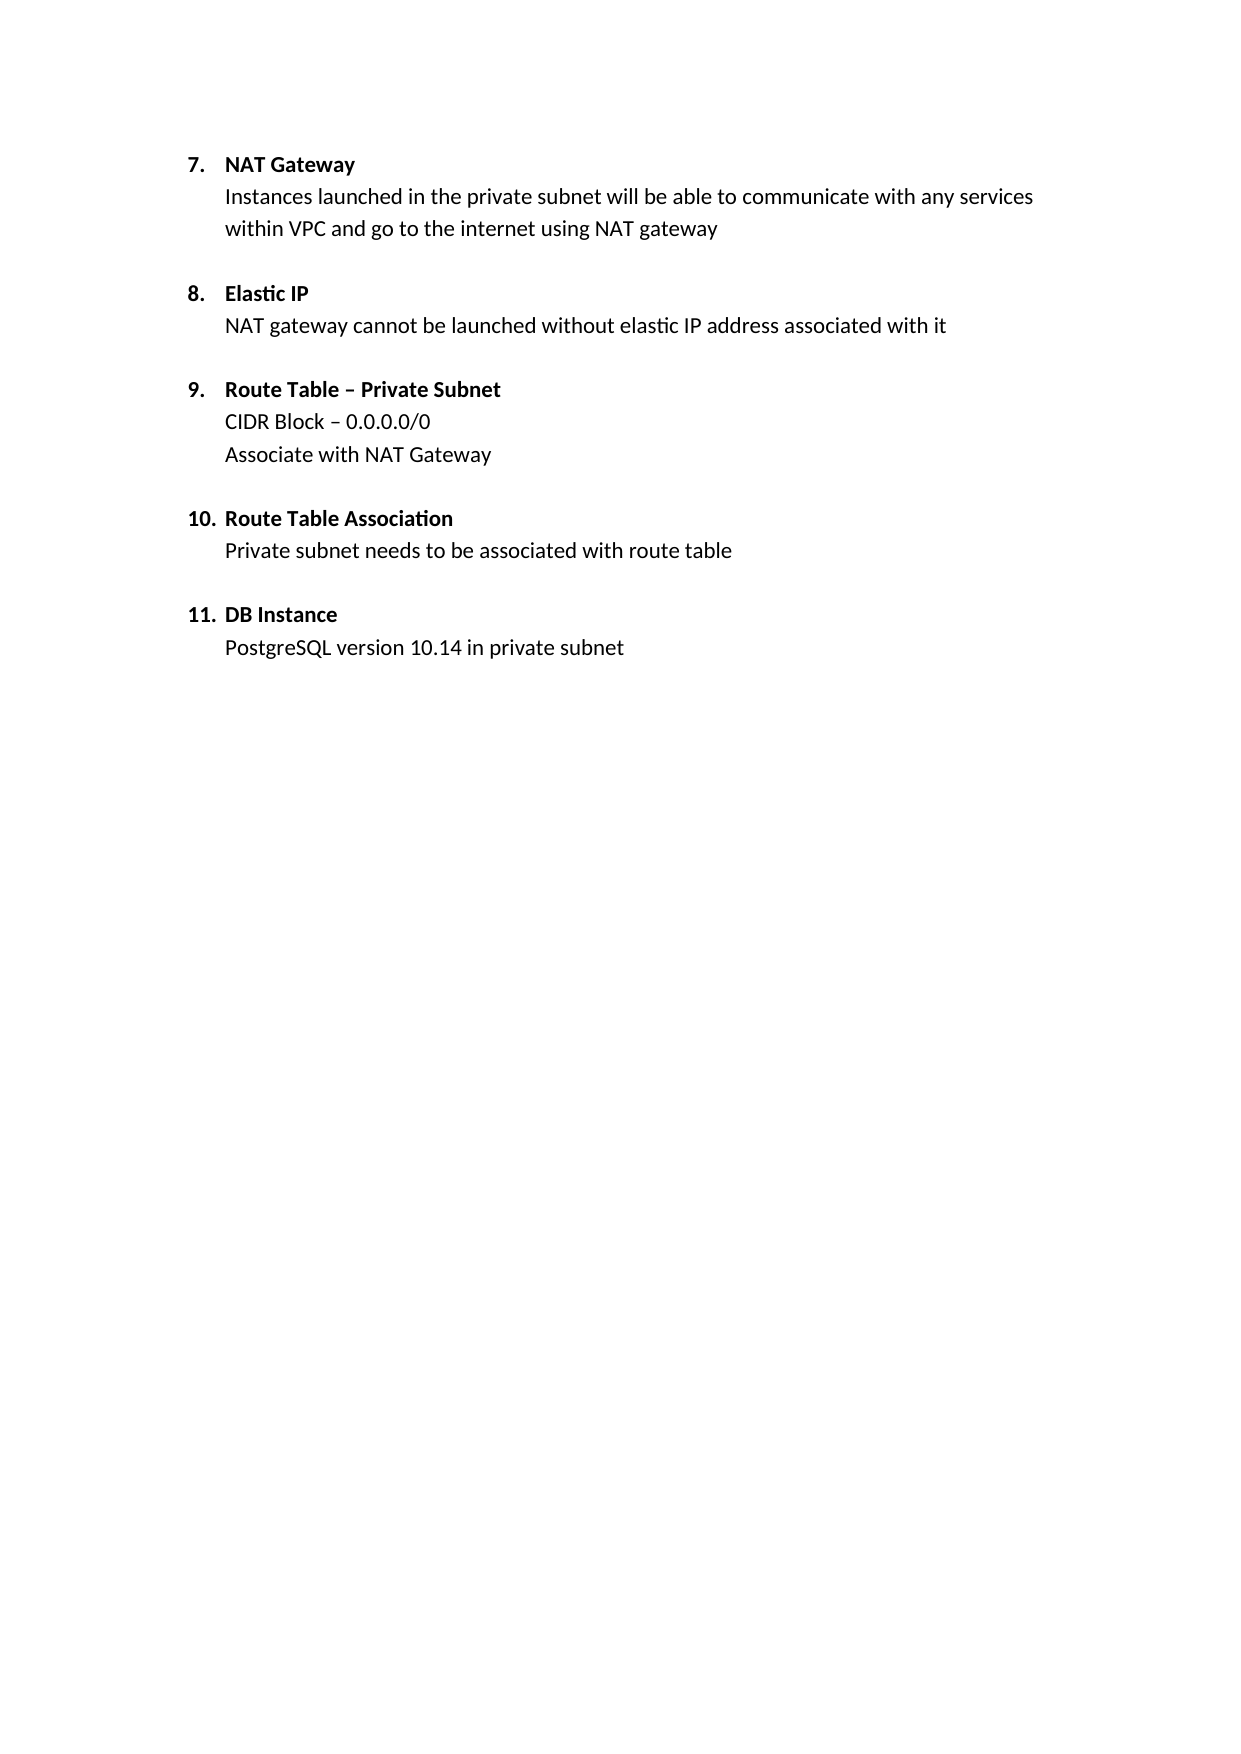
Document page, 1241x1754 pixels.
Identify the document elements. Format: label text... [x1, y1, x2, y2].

list NAT Gateway Instances launched in the private subnet will be able to communicate with any services within VPC and go to the internet using NAT gateway [187, 150, 1090, 274]
list Route Table Association Private subnet needs to be associated with route table [187, 504, 1090, 596]
list Route Table – Private Subnet CIDR Block – 0.0.0.0/0 Associate with NAT Gateway [187, 375, 1090, 468]
list DB Instance PostgreSQL version 10.14 in private subnet [187, 601, 1090, 661]
list Elastic IP NAT gateway cannot be launched without elastic IP address associated with it [187, 279, 1090, 339]
